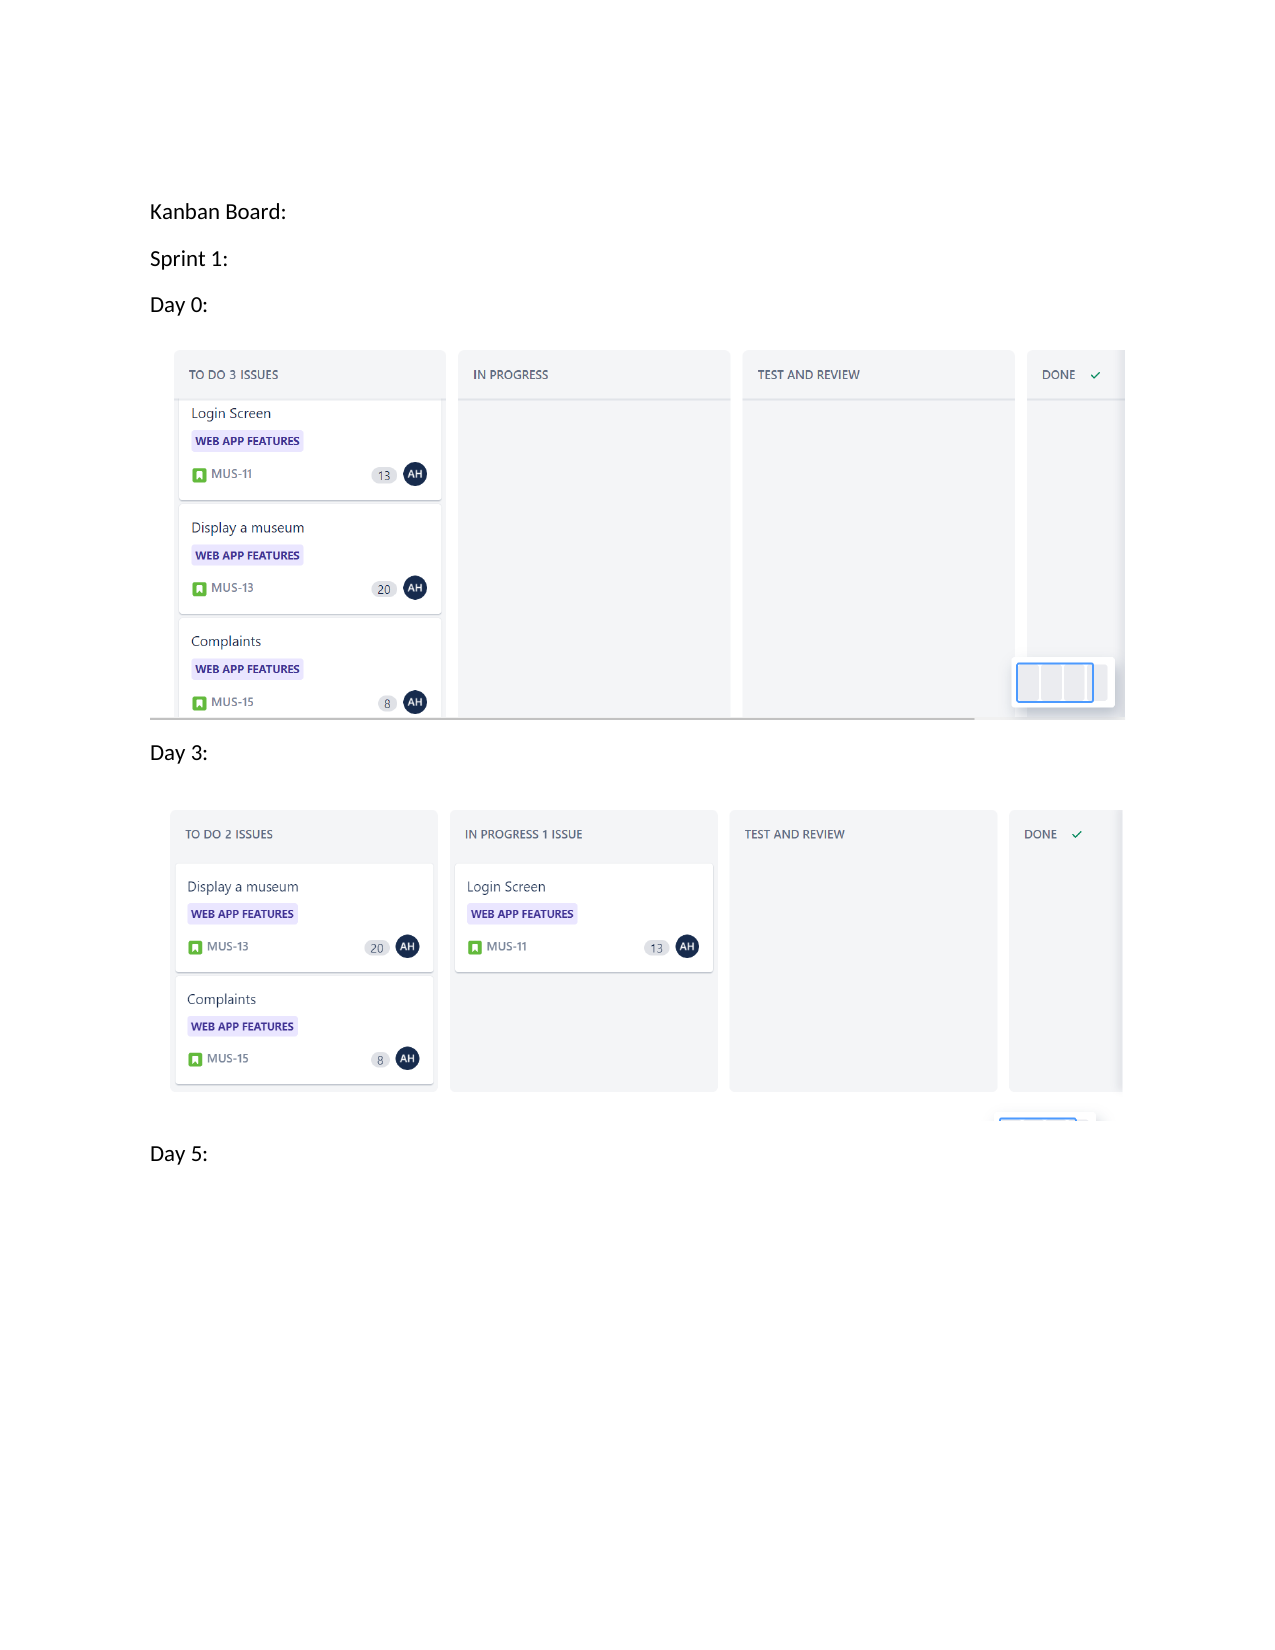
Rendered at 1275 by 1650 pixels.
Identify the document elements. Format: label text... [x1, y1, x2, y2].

text Sprint 1: [150, 244, 1125, 272]
text Day 5: [150, 1139, 1125, 1167]
text Day 3: [150, 738, 1125, 766]
text Kanban Board: [150, 197, 1125, 225]
picture [150, 337, 1125, 720]
picture [150, 785, 1125, 1121]
text Day 0: [150, 291, 1125, 319]
